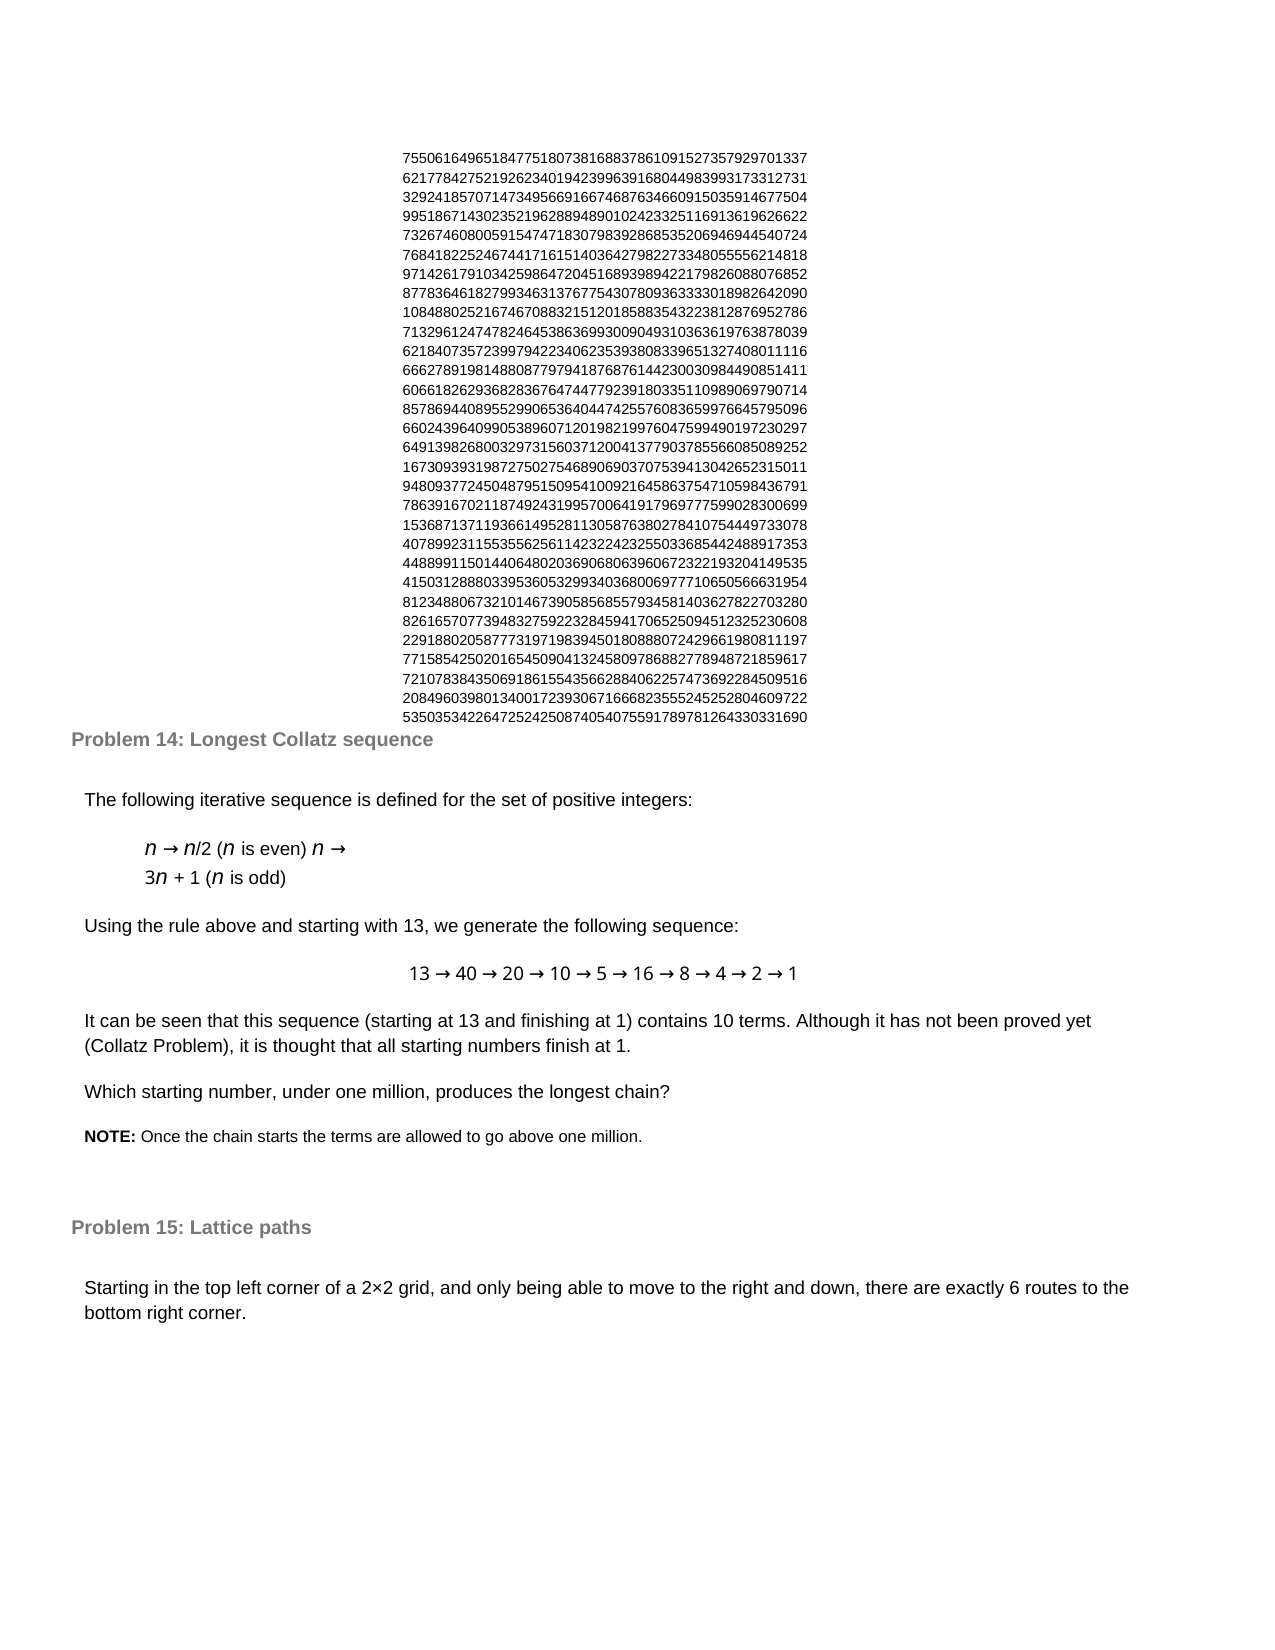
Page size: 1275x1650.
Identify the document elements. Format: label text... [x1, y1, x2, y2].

text Using the rule above and starting with 13, we generate the following sequence: [84, 915, 790, 937]
text Problem 15: Lattice paths [71, 1216, 355, 1239]
text The following iterative sequence is defined for the set of positive integers: [84, 789, 743, 811]
text Problem 14: Longest Collatz sequence [71, 728, 481, 751]
text 13 → 40 → 20 → 10 → 5 → 16 → 8 → 4 → 2 → 1 [408, 961, 873, 986]
text Starting in the top left corner of a 2×2 grid, and only being able to move to the right and down, there are exactly 6 routes to the bottom right corner. [84, 1277, 1157, 1323]
text NOTE: Once the chain starts the terms are allowed to go above one million. [84, 1127, 683, 1146]
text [402, 150, 872, 726]
text It can be seen that this sequence (starting at 13 and finishing at 1) contains 10 terms. Although it has not been proved yet (Collatz Problem), it is thought that all starting numbers finish at 1. [84, 1010, 1151, 1057]
text n → n/2 (n is even) n → 3n + 1 (n is odd) [144, 834, 364, 890]
text Which starting number, under one million, produces the longest chain? [84, 1081, 719, 1102]
